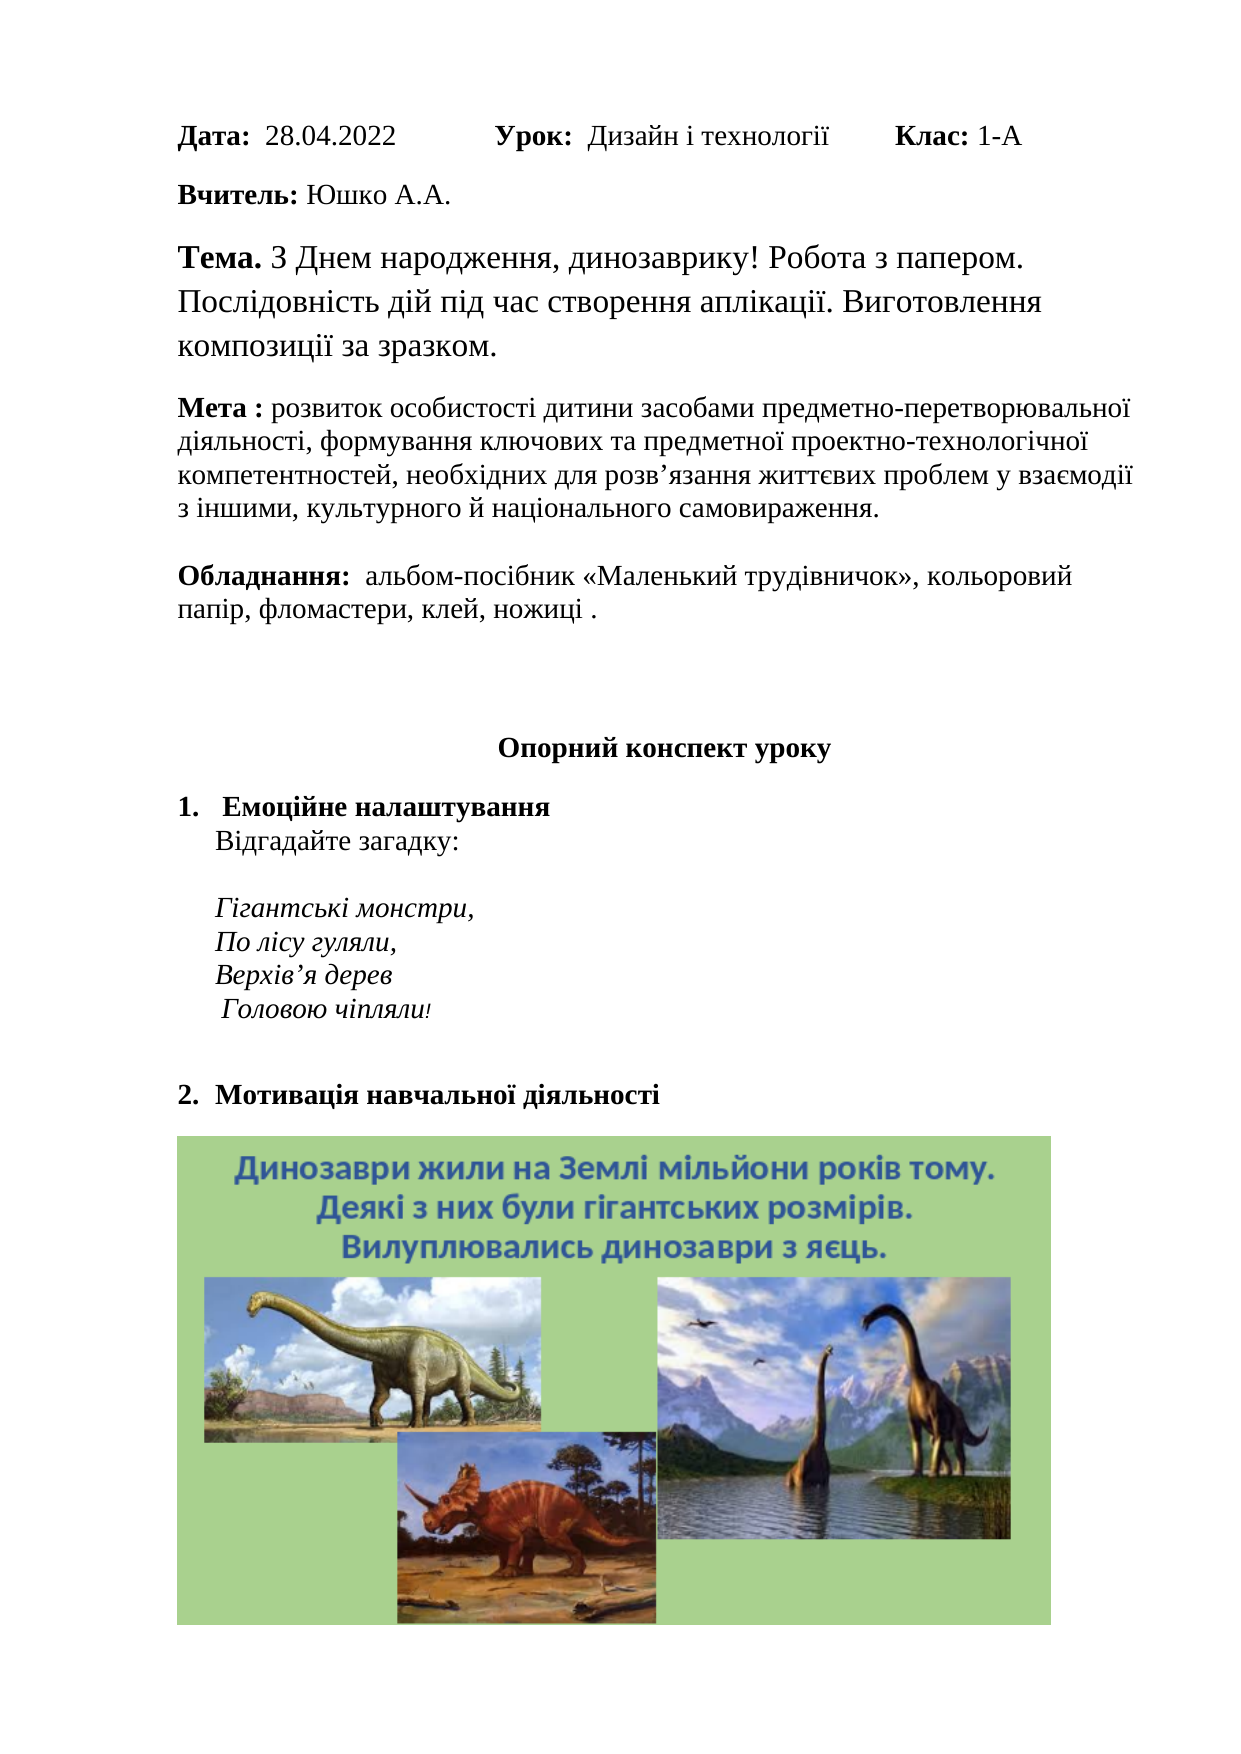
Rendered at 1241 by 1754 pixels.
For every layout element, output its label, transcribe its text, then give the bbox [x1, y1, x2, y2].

text Гігантські монстри, [215, 890, 1152, 924]
list Емоційне налаштування [177, 789, 1152, 823]
list Мотивація навчальної діяльності [177, 1077, 1152, 1111]
text Мета : розвиток особистості дитини засобами предметно-перетворювальної діяльності, формування ключових та предметної проектно-технологічної компетентностей, необхідних для розв’язання життєвих проблем у взаємодії з іншими, культурного й національного самовираження. [177, 390, 1152, 524]
text Головою чіпляли! [177, 991, 1152, 1077]
text По лісу гуляли, [215, 924, 1152, 957]
text Дата: 28.04.2022 Урок: Дизайн і технології Клас: 1-А [177, 118, 1152, 152]
text Опорний конспект уроку [177, 730, 1152, 764]
text Вчитель: Юшко А.А. [177, 177, 1152, 211]
text Обладнання: альбом-посібник «Маленький трудівничок», кольоровий папір, фломастери, клей, ножиці . [177, 558, 1152, 625]
text Верхів’я дерев [215, 957, 1152, 991]
text Відгадайте загадку: [215, 823, 1152, 857]
text Тема. З Днем народження, динозаврику! Робота з папером. Послідовність дій під час створення аплікації. Виготовлення композиції за зразком. [177, 237, 1152, 363]
